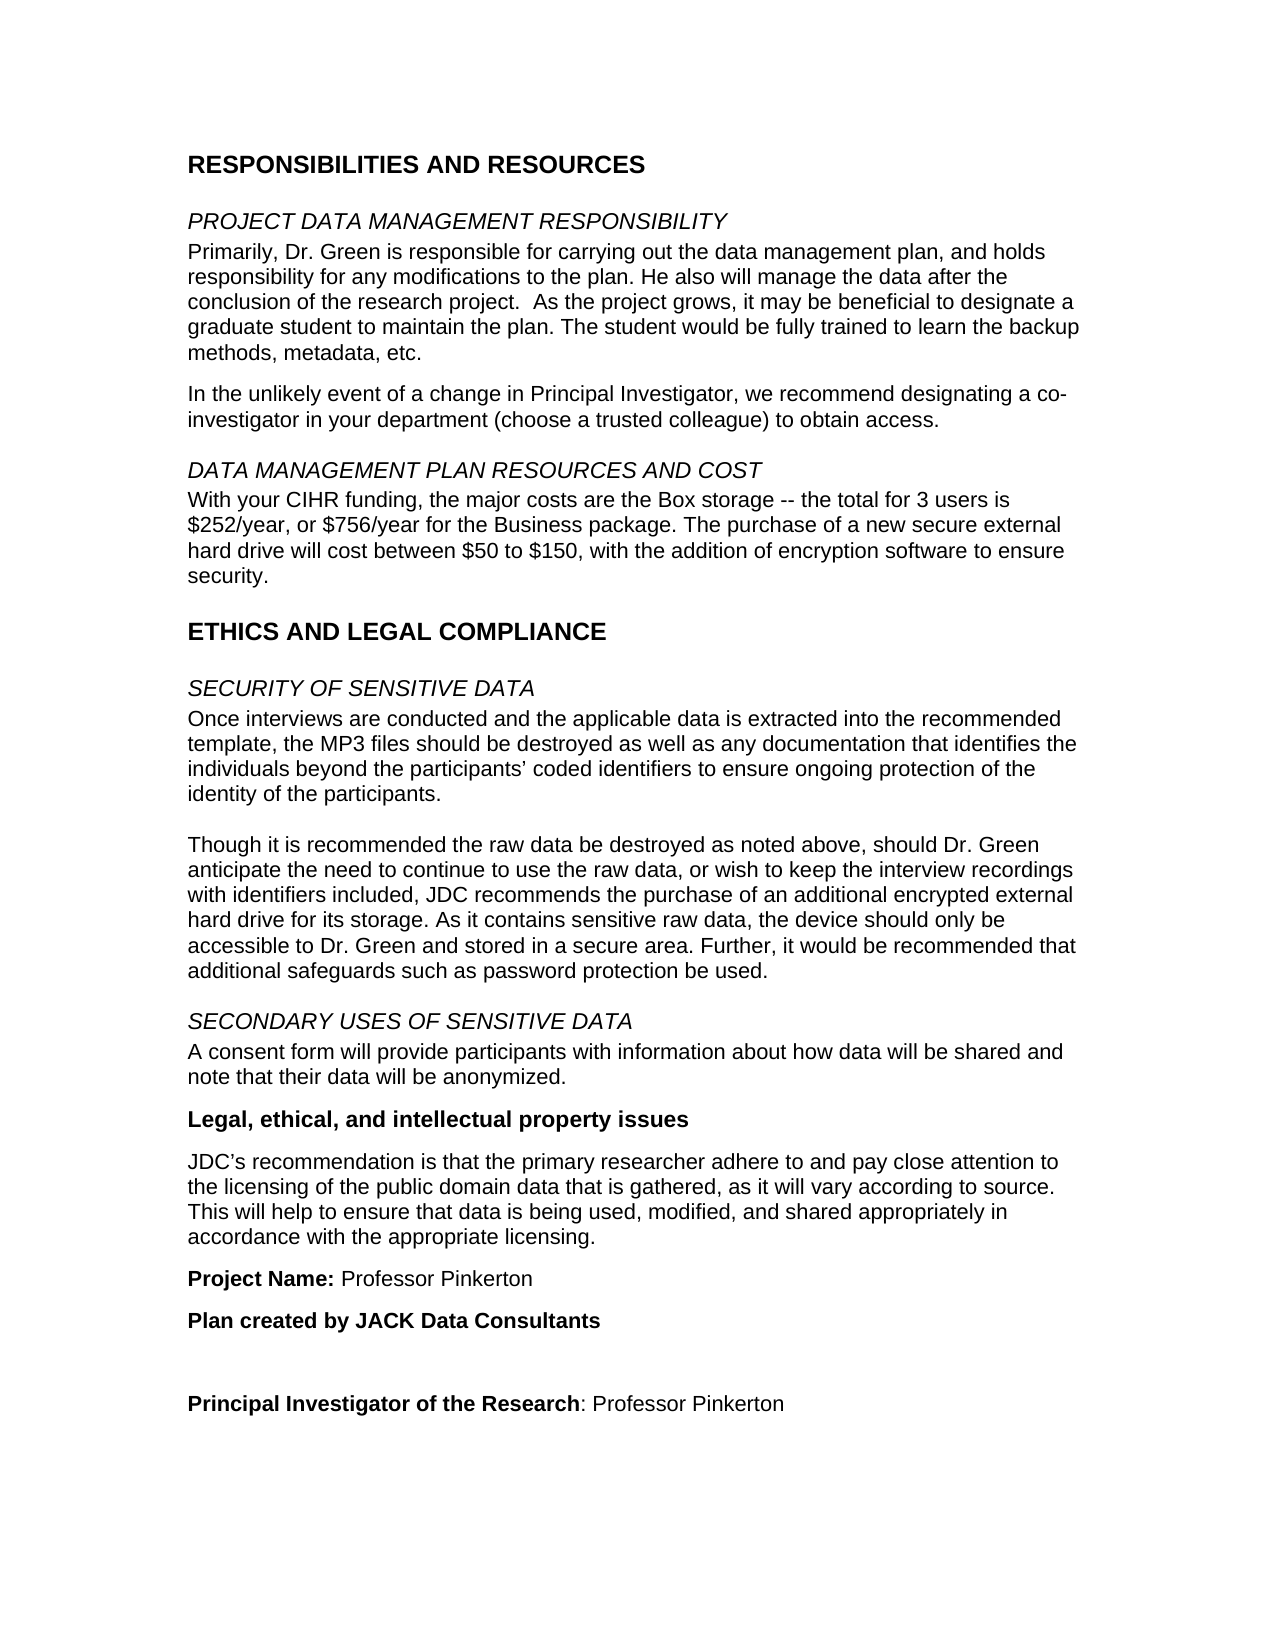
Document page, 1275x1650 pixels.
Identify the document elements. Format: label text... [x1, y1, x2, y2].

text Project Name: Professor Pinkerton [187, 1266, 1087, 1291]
subtitle Project Data Management Responsibility [187, 208, 1087, 234]
text Principal Investigator of the Research: Professor Pinkerton [187, 1391, 1087, 1416]
text Legal, ethical, and intellectual property issues [187, 1106, 1087, 1132]
text Once interviews are conducted and the applicable data is extracted into the recommended template, the MP3 files should be destroyed as well as any documentation that identifies the individuals beyond the participants’ coded identifiers to ensure ongoing protection of the identity of the participants. Though it is recommended the raw data be destroyed as noted above, should Dr. Green anticipate the need to continue to use the raw data, or wish to keep the interview recordings with identifiers included, JDC recommends the purchase of an additional encrypted external hard drive for its storage. As it contains sensitive raw data, the device should only be accessible to Dr. Green and stored in a secure area. Further, it would be recommended that additional safeguards such as password protection be used. [187, 706, 1087, 983]
text Primarily, Dr. Green is responsible for carrying out the data management plan, and holds responsibility for any modifications to the plan. He also will manage the data after the conclusion of the research project. As the project grows, it may be beneficial to designate a graduate student to maintain the plan. The student would be fully trained to learn the backup methods, metadata, etc. [187, 238, 1087, 364]
text JDC’s recommendation is that the primary researcher adhere to and pay close attention to the licensing of the public domain data that is gathered, as it will vary according to source. This will help to ensure that data is being used, modified, and shared appropriately in accordance with the appropriate licensing. [187, 1149, 1087, 1249]
subtitle Responsibilities and Resources [187, 150, 1087, 179]
subtitle Ethics and Legal Compliance [187, 617, 1087, 646]
text Plan created by JACK Data Consultants [187, 1308, 1087, 1333]
subtitle Secondary uses of sensitive data [187, 1008, 1087, 1034]
text A consent form will provide participants with information about how data will be shared and note that their data will be anonymized. [187, 1038, 1087, 1089]
text With your CIHR funding, the major costs are the Box storage -- the total for 3 users is $252/year, or $756/year for the Business package. The purchase of a new secure external hard drive will cost between $50 to $150, with the addition of encryption software to ensure security. [187, 487, 1087, 588]
subtitle Security of sensitive data [187, 675, 1087, 702]
subtitle Data Management Plan Resources and Cost [187, 457, 1087, 483]
